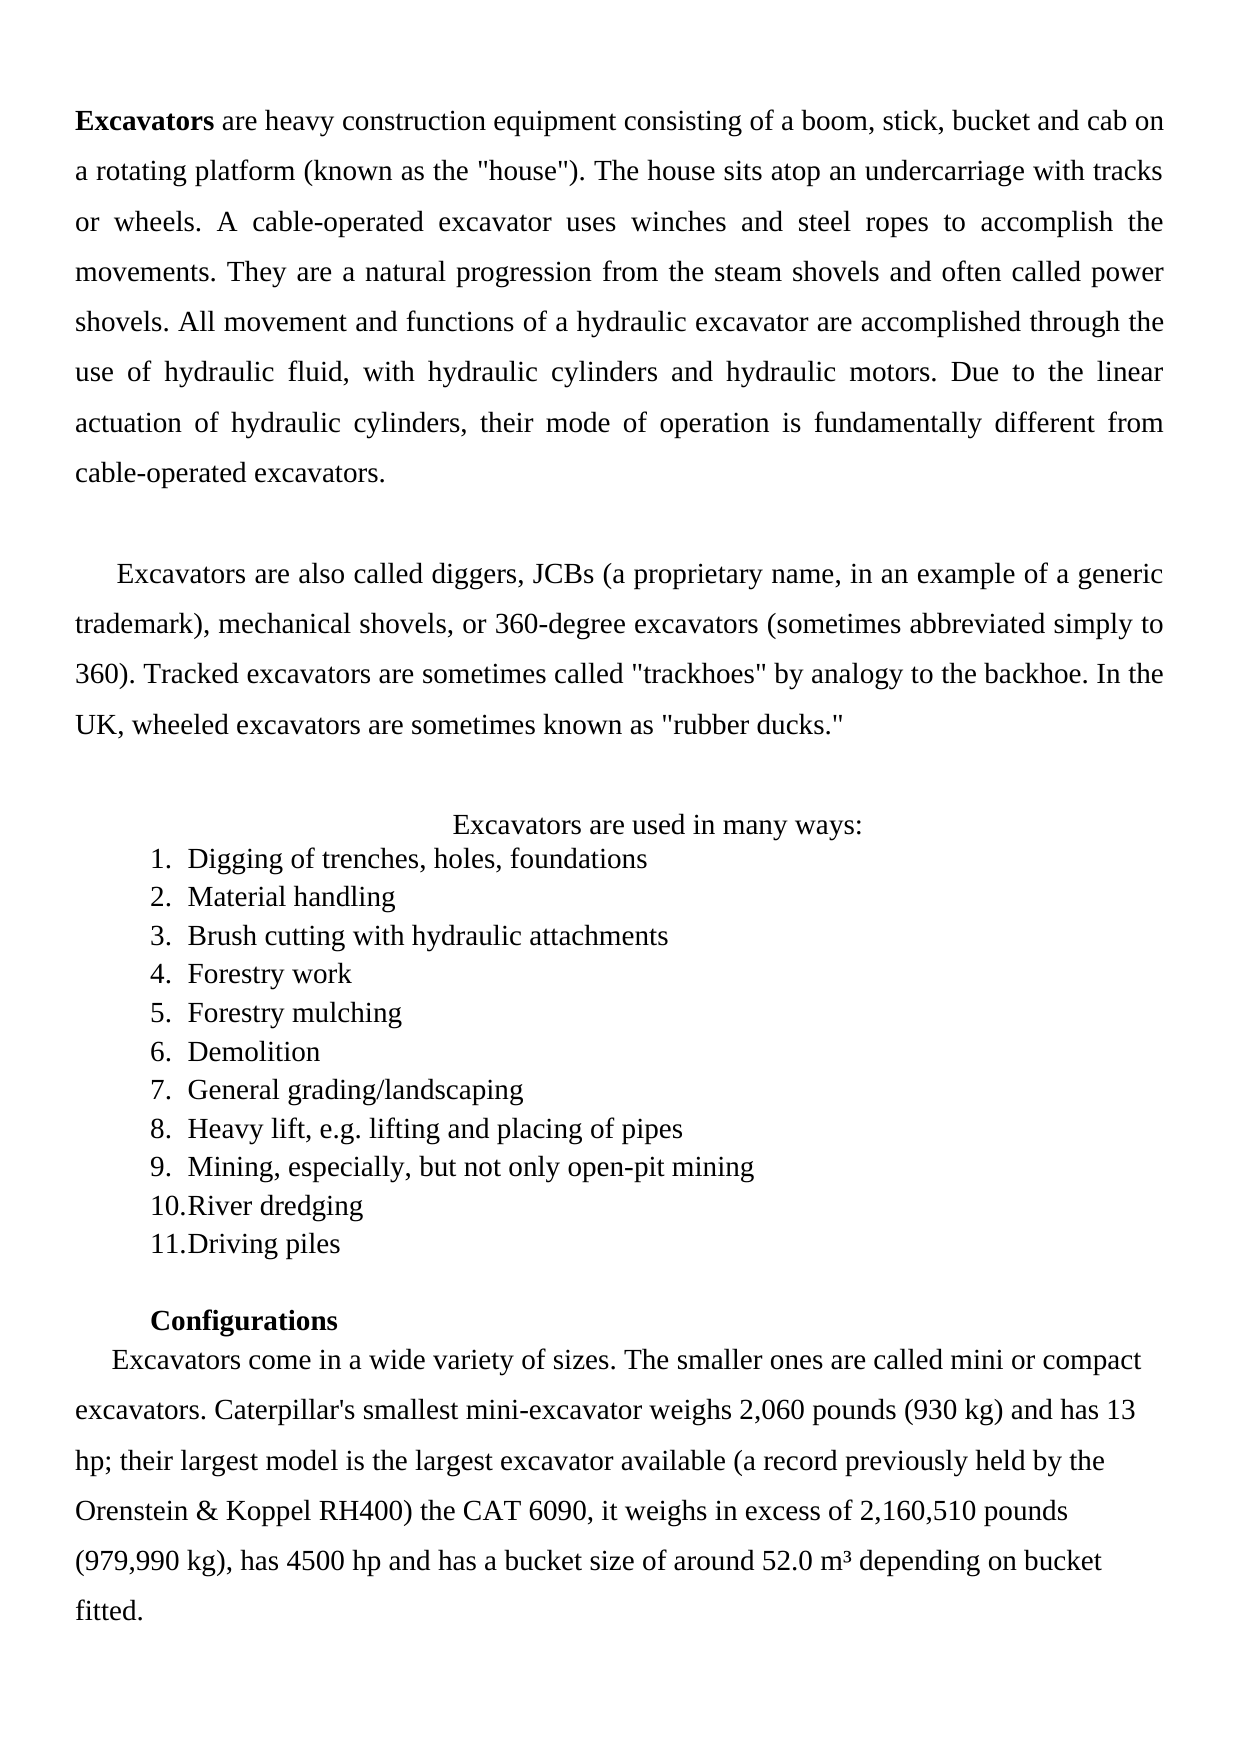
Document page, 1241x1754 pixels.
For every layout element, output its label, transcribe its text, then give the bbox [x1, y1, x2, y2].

list Digging of trenches, holes, foundations [150, 841, 1165, 874]
list Demolition [150, 1034, 1165, 1067]
list General grading/landscaping [150, 1072, 1165, 1106]
list Excavators are used in many ways: [150, 807, 1165, 841]
list Mining, especially, but not only open-pit mining [150, 1149, 1165, 1183]
list Forestry mulching [150, 995, 1165, 1029]
list Forestry work [150, 957, 1165, 990]
list Driving piles [150, 1226, 1165, 1260]
text Excavators come in a wide variety of sizes. The smaller ones are called mini or compact excavators. Caterpillar's smallest mini-excavator weighs 2,060 pounds (930 kg) and has 13 hp; their largest model is the largest excavator available (a record previously held by the Orenstein & Koppel RH400) the CAT 6090, it weighs in excess of 2,160,510 pounds (979,990 kg), has 4500 hp and has a bucket size of around 52.0 m³ depending on bucket fitted. [75, 1342, 1165, 1627]
text Configurations [150, 1303, 1165, 1337]
text Excavators are also called diggers, JCBs (a proprietary name, in an example of a generic trademark), mechanical shovels, or 360-degree excavators (sometimes abbreviated simply to 360). Tracked excavators are sometimes called "trackhoes" by analogy to the backhoe. In the UK, wheeled excavators are sometimes known as "rubber ducks." [75, 556, 1165, 740]
text Excavators are heavy construction equipment consisting of a boom, stick, bucket and cab on a rotating platform (known as the "house"). The house sits atop an undercarriage with tracks or wheels. A cable-operated excavator uses winches and steel ropes to accomplish the movements. They are a natural progression from the steam shovels and often called power shovels. All movement and functions of a hydraulic excavator are accomplished through the use of hydraulic fluid, with hydraulic cylinders and hydraulic motors. Due to the linear actuation of hydraulic cylinders, their mode of operation is fundamentally different from cable-operated excavators. [75, 103, 1165, 489]
list Heavy lift, e.g. lifting and placing of pipes [150, 1111, 1165, 1144]
list Brush cutting with hydraulic attachments [150, 918, 1165, 952]
list Material handling [150, 879, 1165, 913]
list River dredging [150, 1188, 1165, 1221]
